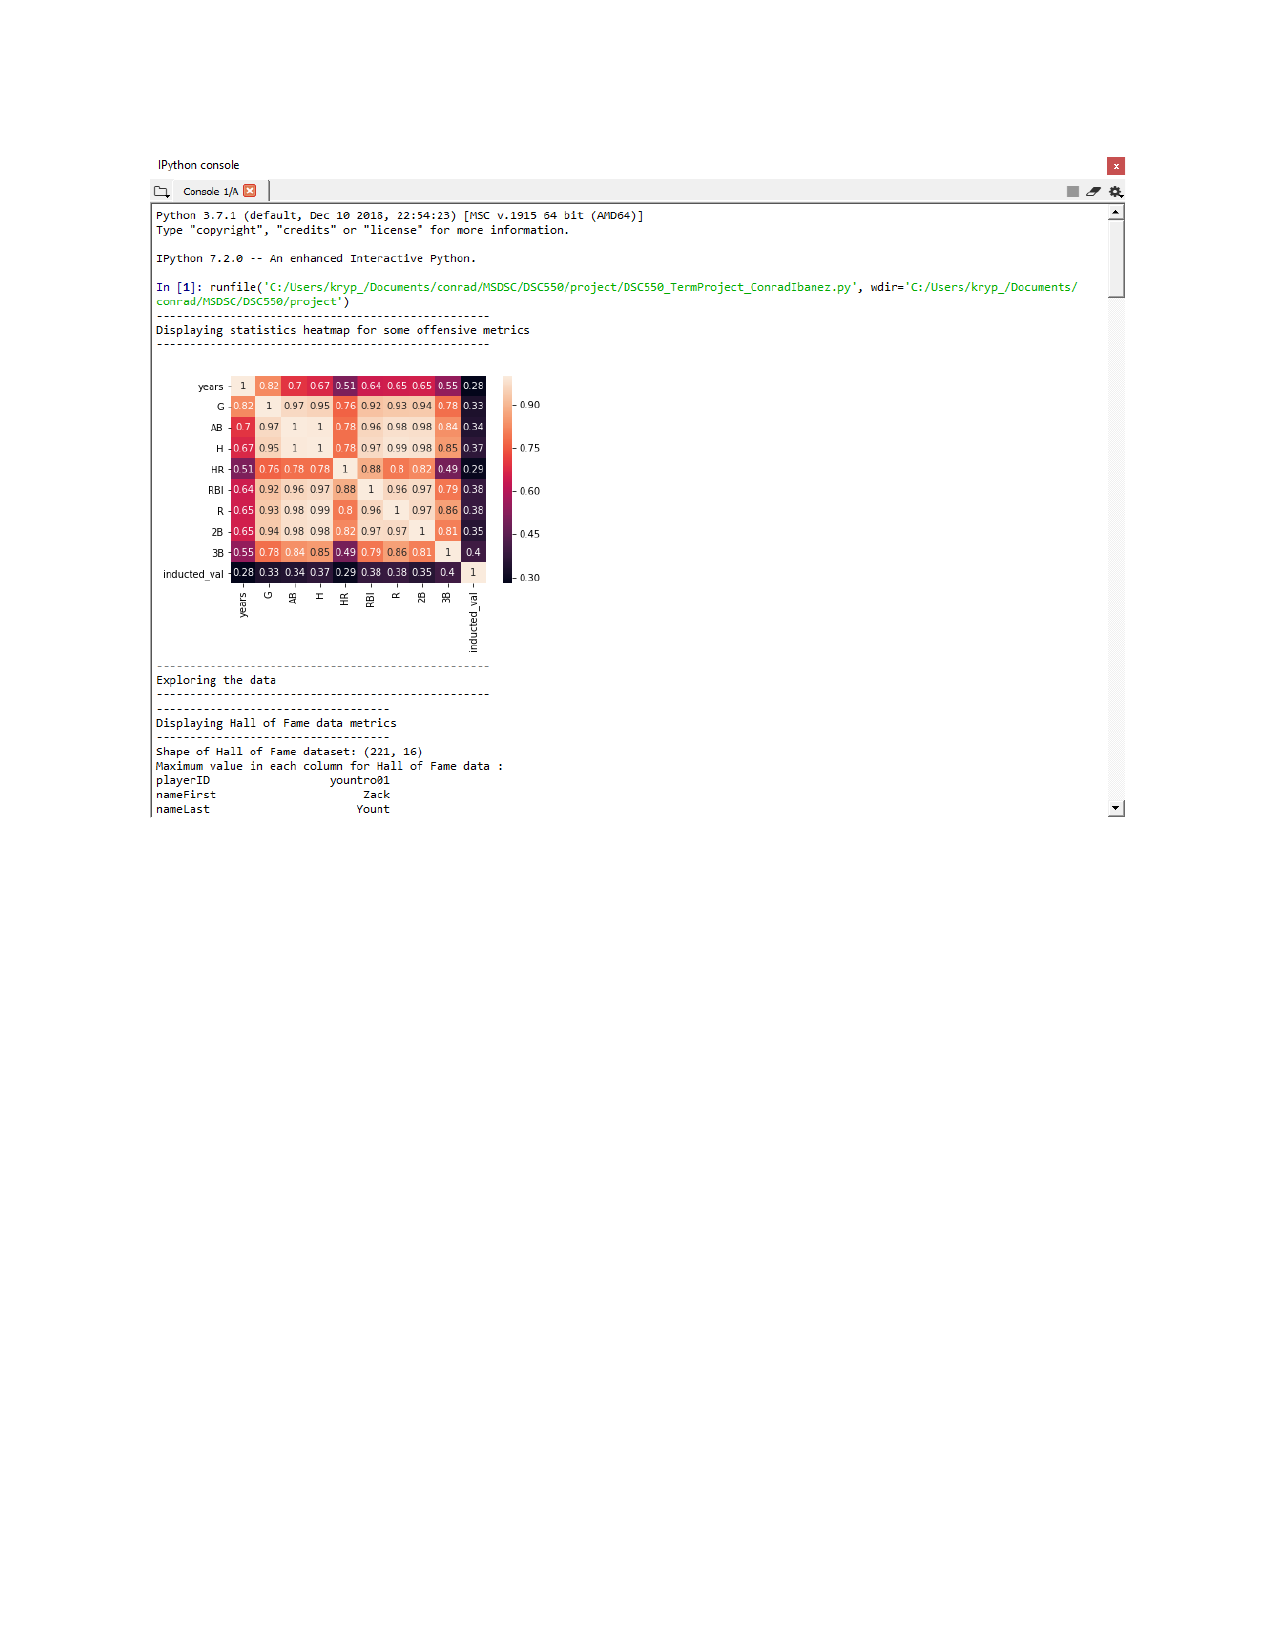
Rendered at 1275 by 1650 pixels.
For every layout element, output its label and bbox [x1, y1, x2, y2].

picture [150, 150, 1125, 818]
